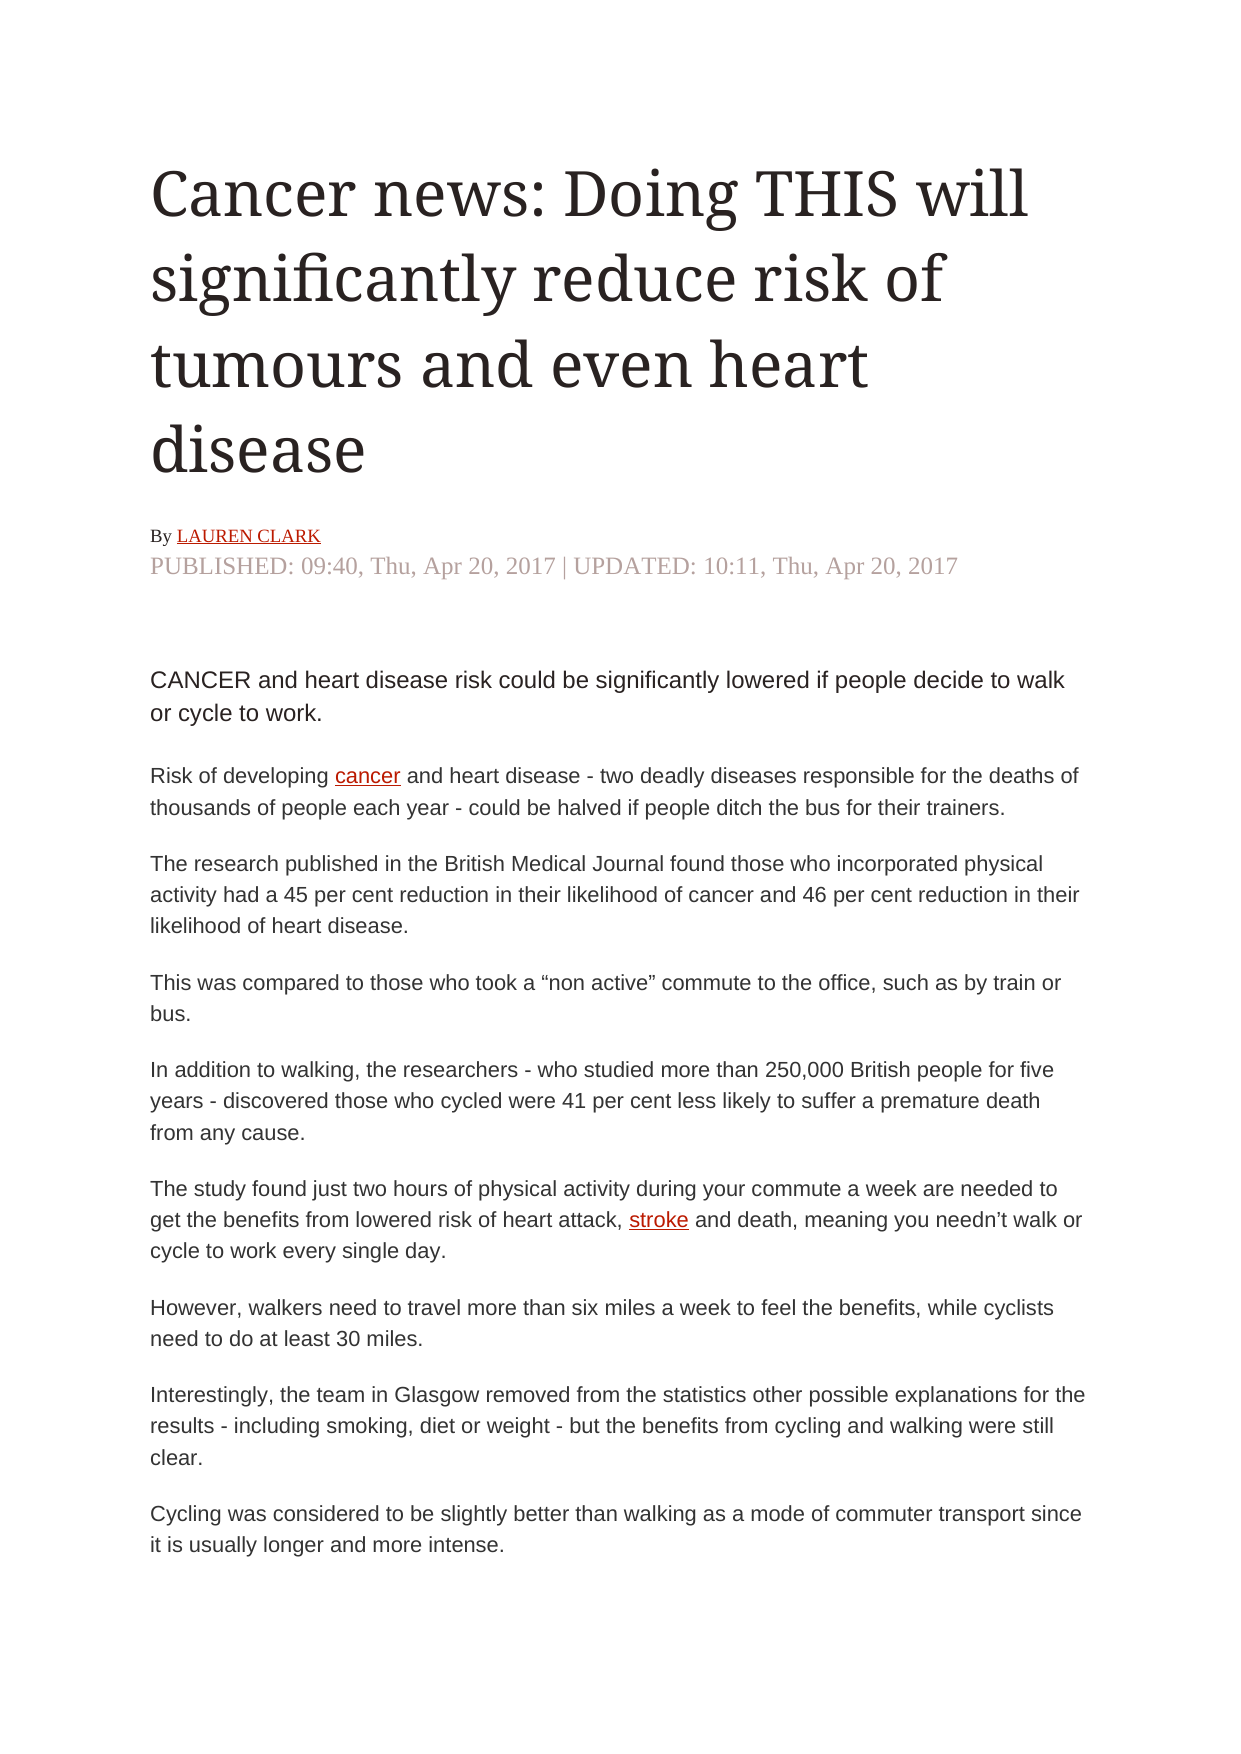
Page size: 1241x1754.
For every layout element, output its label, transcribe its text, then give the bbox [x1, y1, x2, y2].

text By LAUREN CLARK [150, 525, 1090, 546]
text Risk of developing cancer and heart disease - two deadly diseases responsible for the deaths of thousands of people each year - could be halved if people ditch the bus for their trainers. [150, 757, 1090, 820]
text The study found just two hours of physical activity during your commute a week are needed to get the benefits from lowered risk of heart attack, stroke and death, meaning you needn’t walk or cycle to work every single day. [150, 1170, 1090, 1264]
text However, walkers need to travel more than six miles a week to feel the benefits, while cyclists need to do at least 30 miles. [150, 1289, 1090, 1351]
text This was compared to those who took a “non active” commute to the office, such as by train or bus. [150, 964, 1090, 1026]
text PUBLISHED: 09:40, Thu, Apr 20, 2017 | UPDATED: 10:11, Thu, Apr 20, 2017 [150, 551, 1090, 580]
text Interestingly, the team in Glasgow removed from the statistics other possible explanations for the results - including smoking, diet or weight - but the benefits from cycling and walking were still clear. [150, 1376, 1090, 1470]
text CANCER and heart disease risk could be significantly lowered if people decide to walk or cycle to work. [150, 661, 1090, 726]
text The research published in the British Medical Journal found those who incorporated physical activity had a 45 per cent reduction in their likelihood of cancer and 46 per cent reduction in their likelihood of heart disease. [150, 845, 1090, 939]
text In addition to walking, the researchers - who studied more than 250,000 British people for five years - discovered those who cycled were 41 per cent less likely to suffer a premature death from any cause. [150, 1051, 1090, 1145]
text Cancer news: Doing THIS will significantly reduce risk of tumours and even heart disease [150, 150, 1090, 490]
text Cycling was considered to be slightly better than walking as a mode of commuter transport since it is usually longer and more intense. [150, 1495, 1090, 1557]
